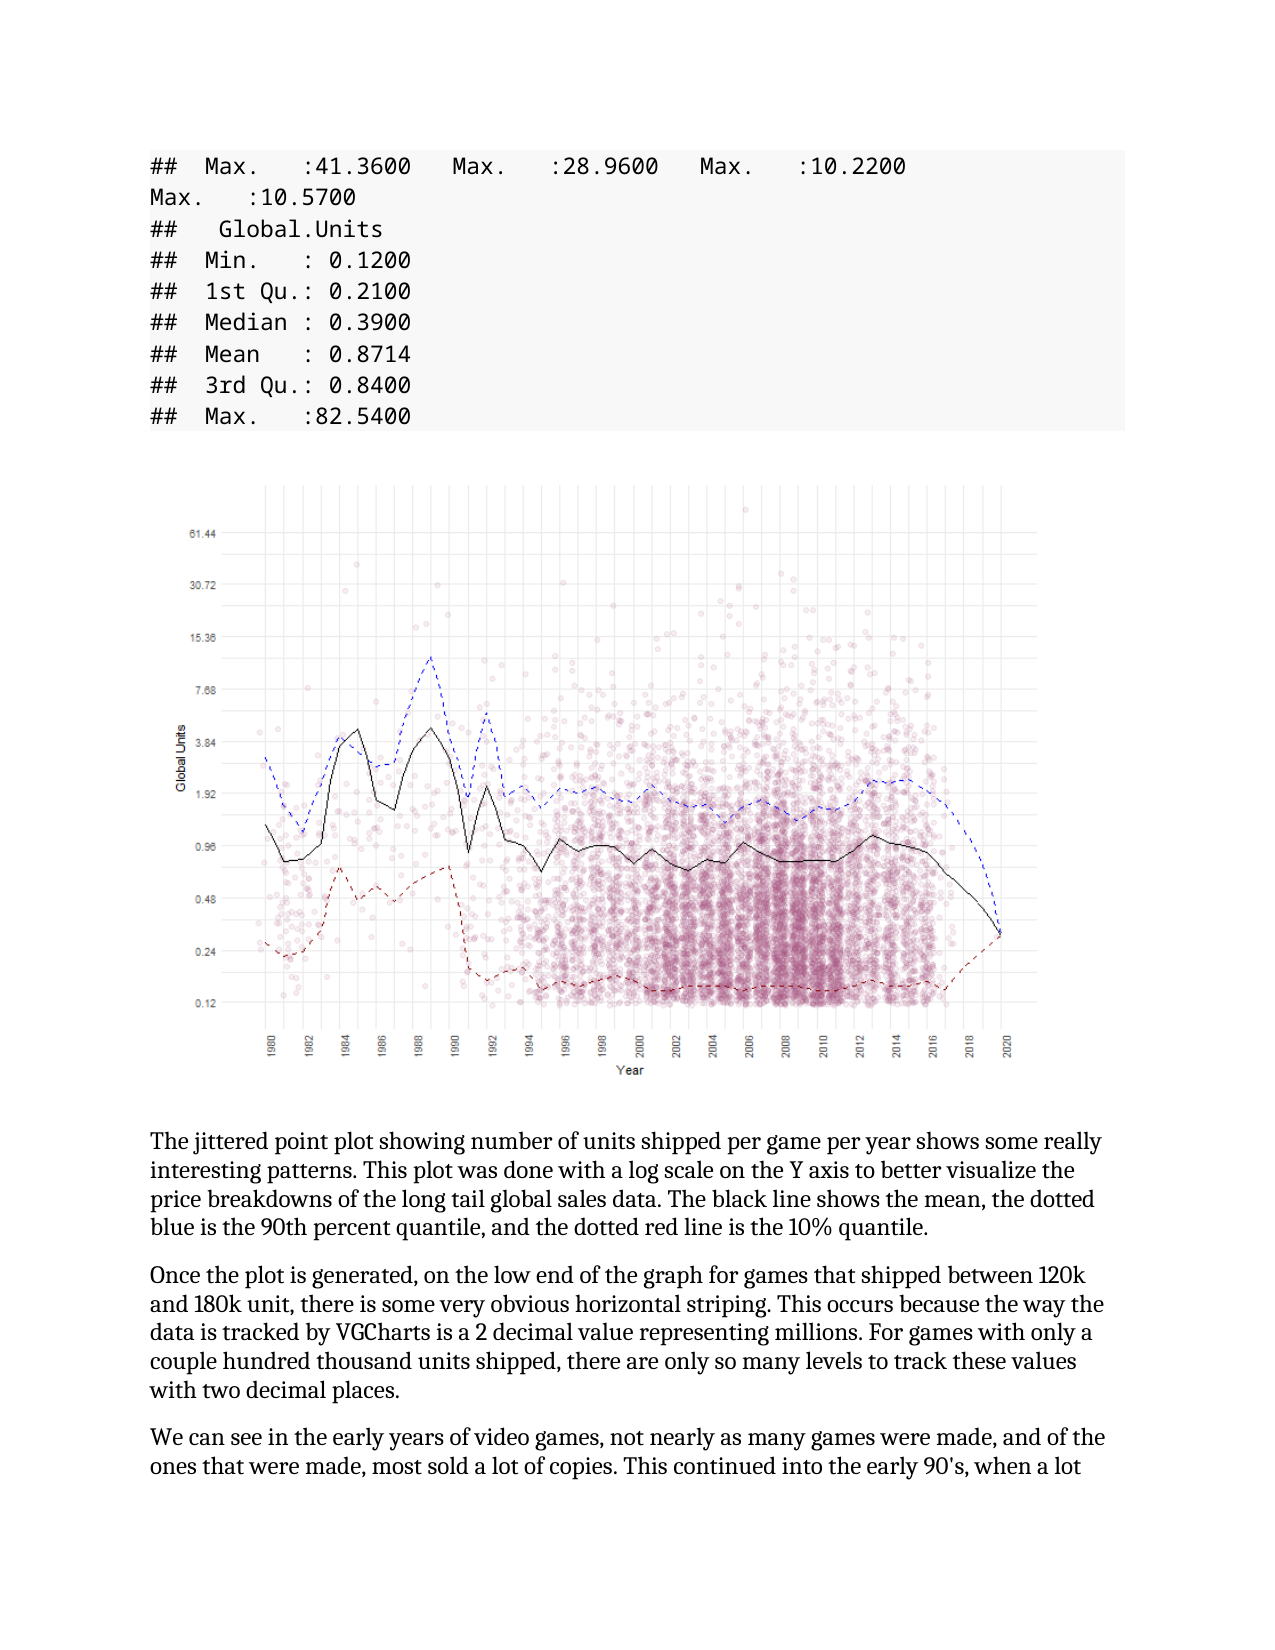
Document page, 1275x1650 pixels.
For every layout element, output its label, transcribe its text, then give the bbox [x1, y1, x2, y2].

picture [168, 452, 1044, 1109]
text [150, 1423, 1125, 1481]
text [150, 150, 1125, 431]
text Once the plot is generated, on the low end of the graph for games that shipped between 120k and 180k unit, there is some very obvious horizontal striping. This occurs because the way the data is tracked by VGCharts is a 2 decimal value representing millions. For games with only a couple hundred thousand units shipped, there are only so many levels to track these values with two decimal places. [150, 1261, 1125, 1404]
text The jittered point plot showing number of units shipped per game per year shows some really interesting patterns. This plot was done with a log scale on the Y axis to better visualize the price breakdowns of the long tail global sales data. The black line shows the mean, the dotted blue is the 90th percent quantile, and the dotted red line is the 10% quantile. [150, 1127, 1125, 1242]
